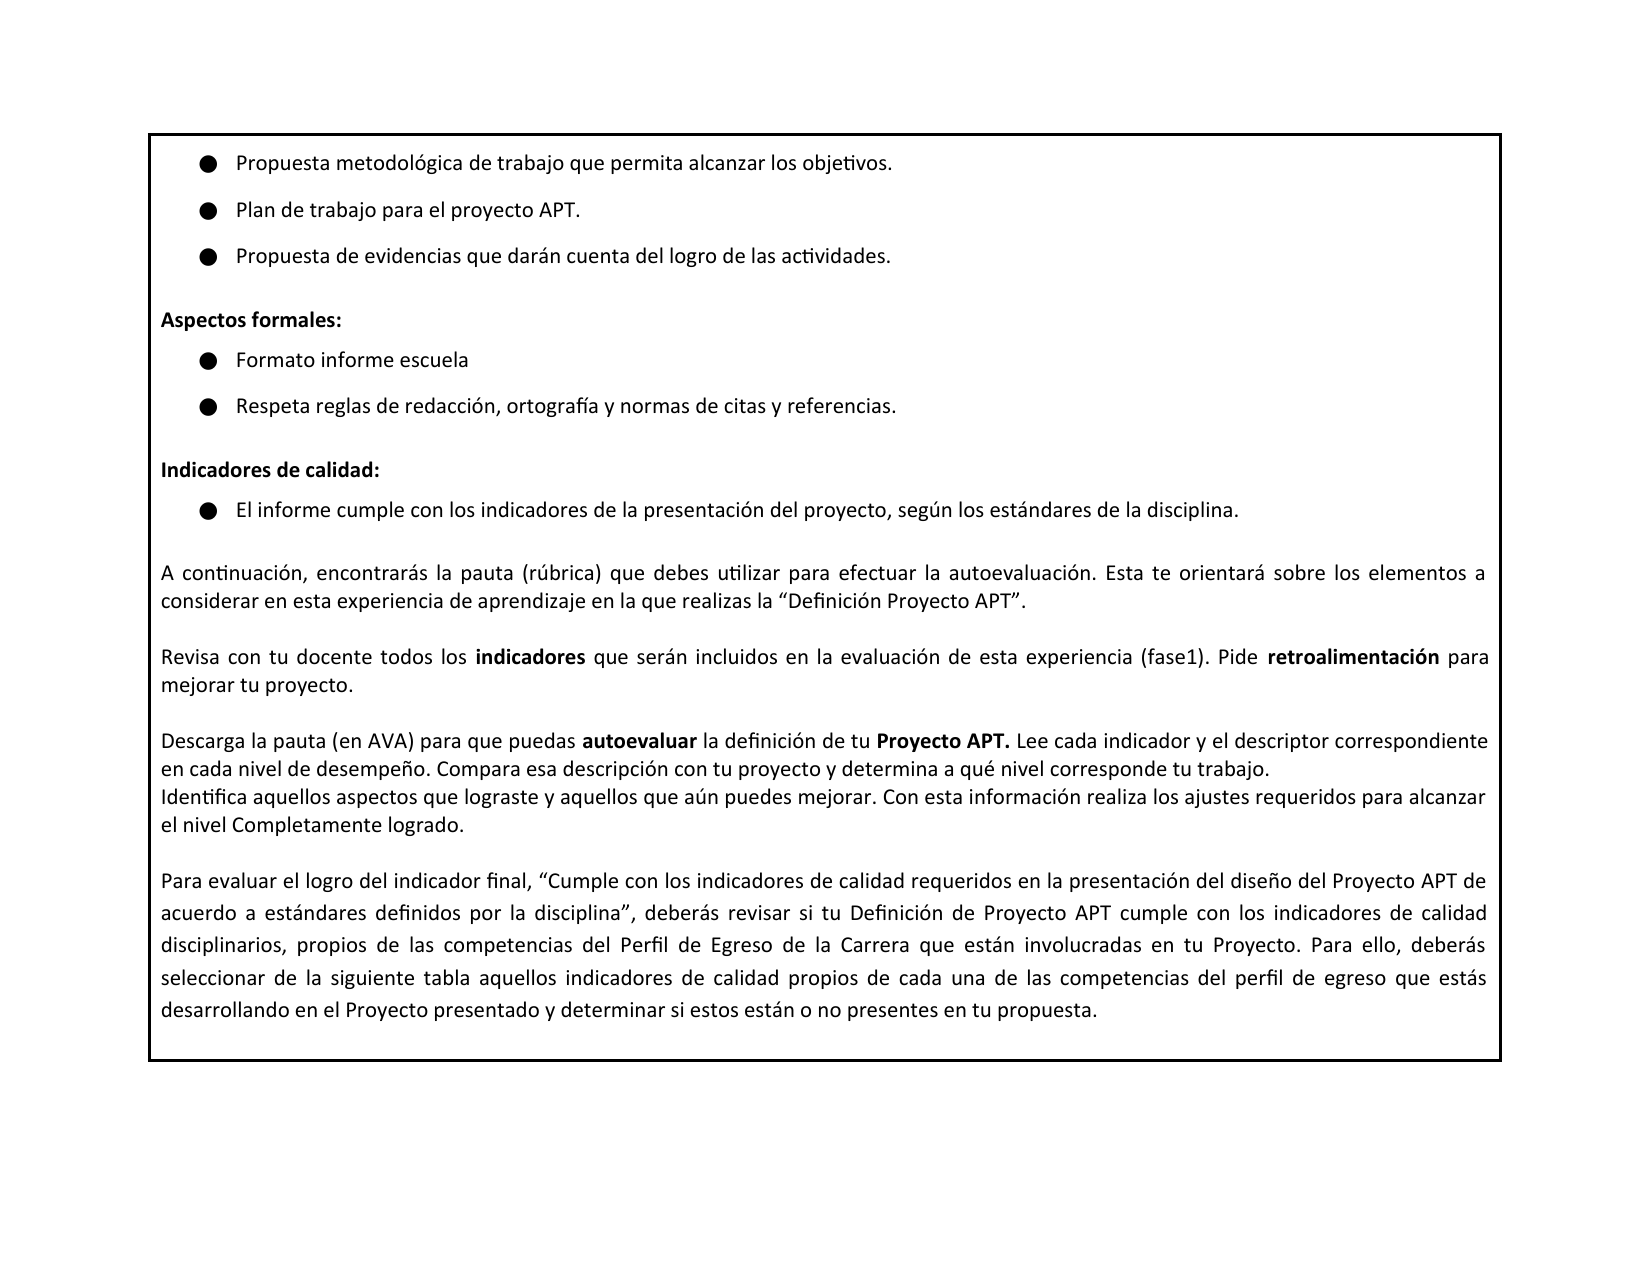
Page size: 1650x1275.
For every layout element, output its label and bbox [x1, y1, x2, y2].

table_header [151, 136, 1499, 1059]
